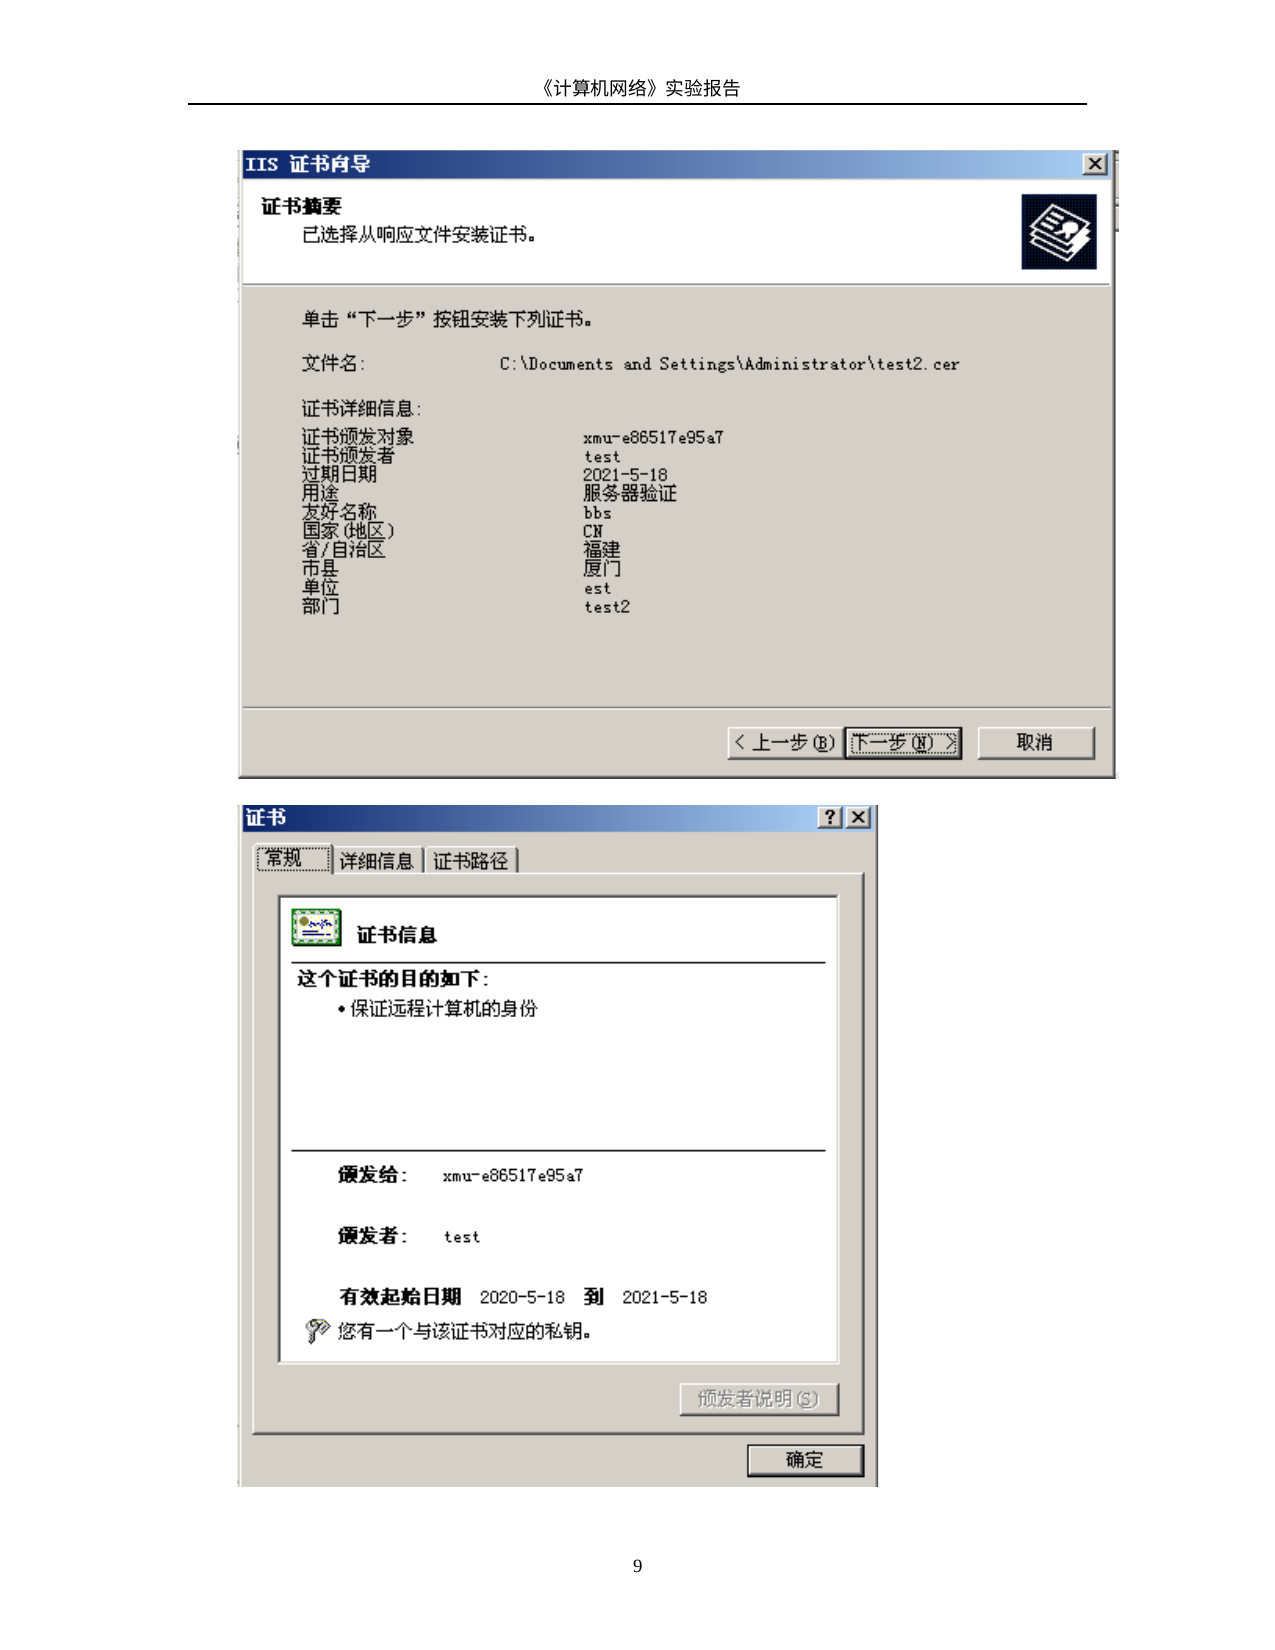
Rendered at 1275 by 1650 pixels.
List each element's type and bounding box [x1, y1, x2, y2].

picture [237, 150, 1119, 779]
picture [237, 805, 879, 1487]
